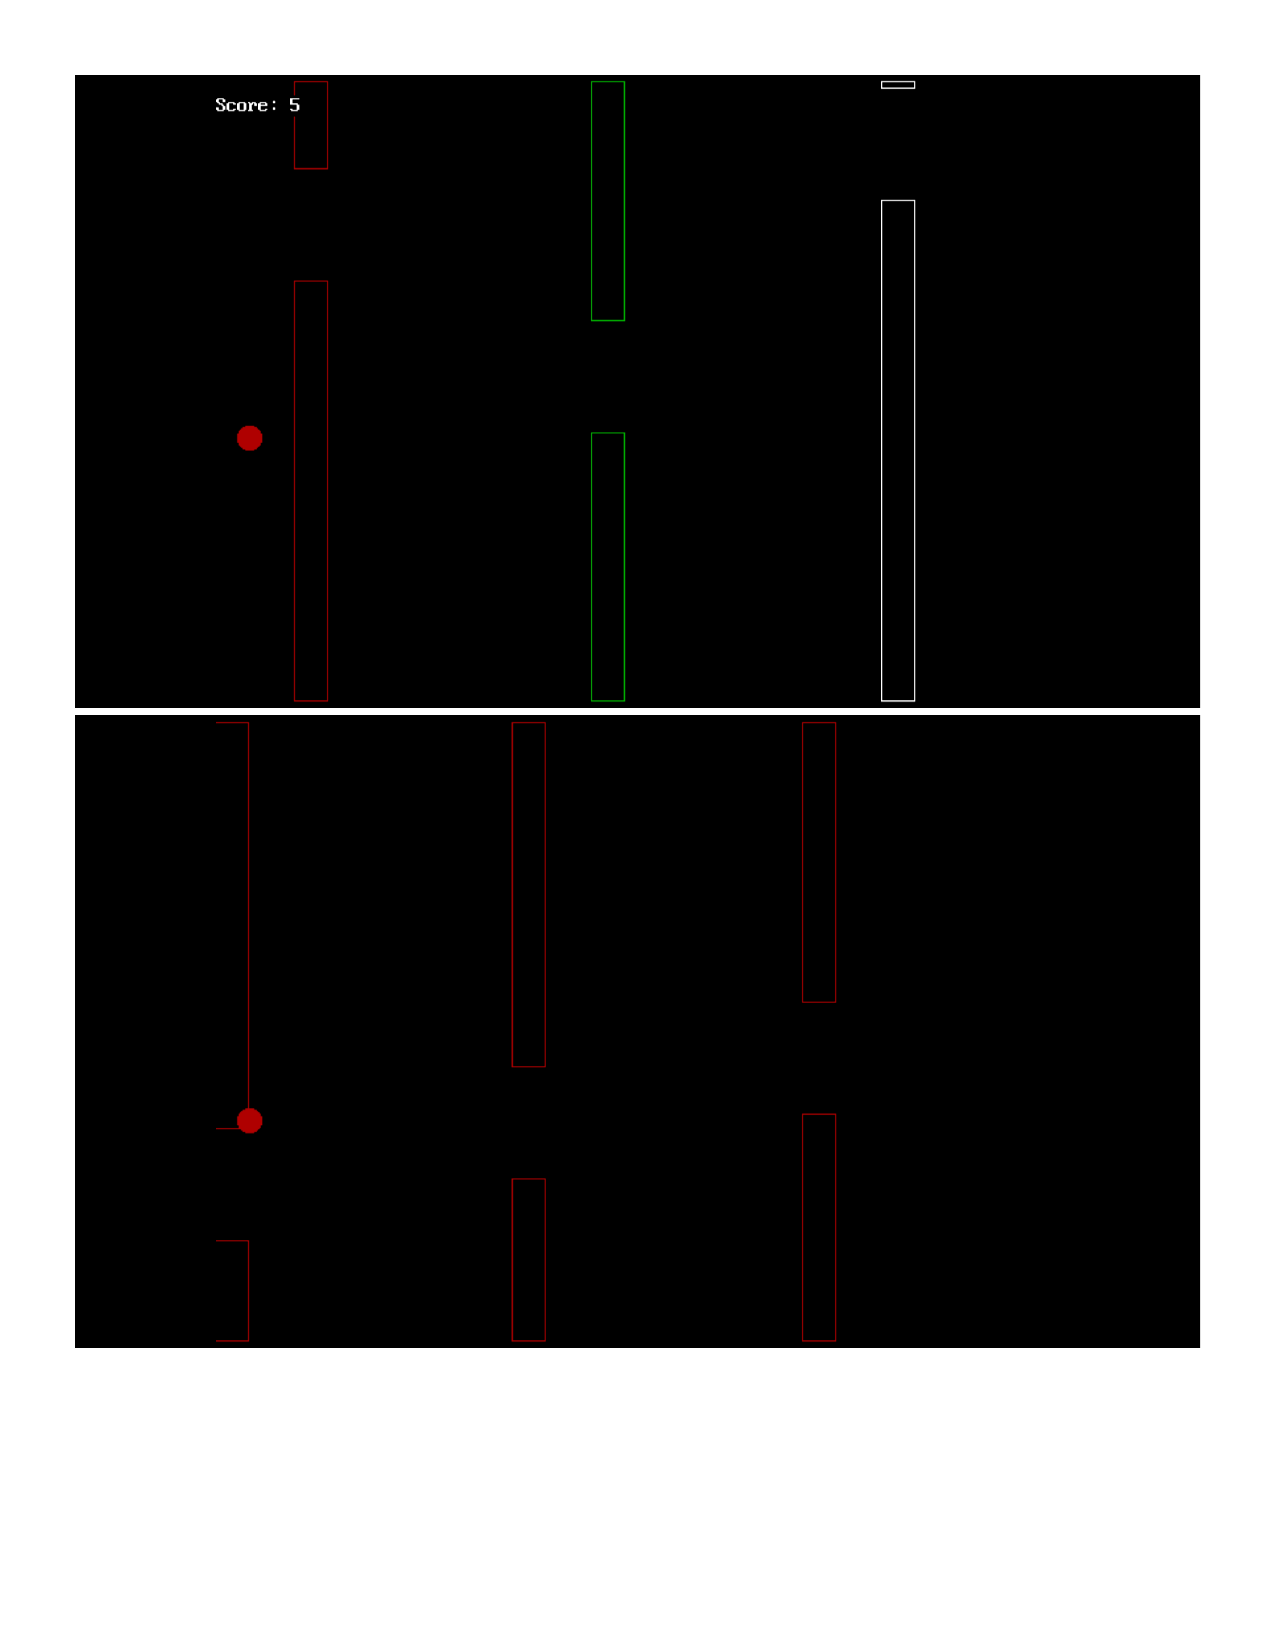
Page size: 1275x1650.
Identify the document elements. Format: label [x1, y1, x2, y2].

picture [75, 715, 1200, 1348]
picture [75, 75, 1200, 708]
